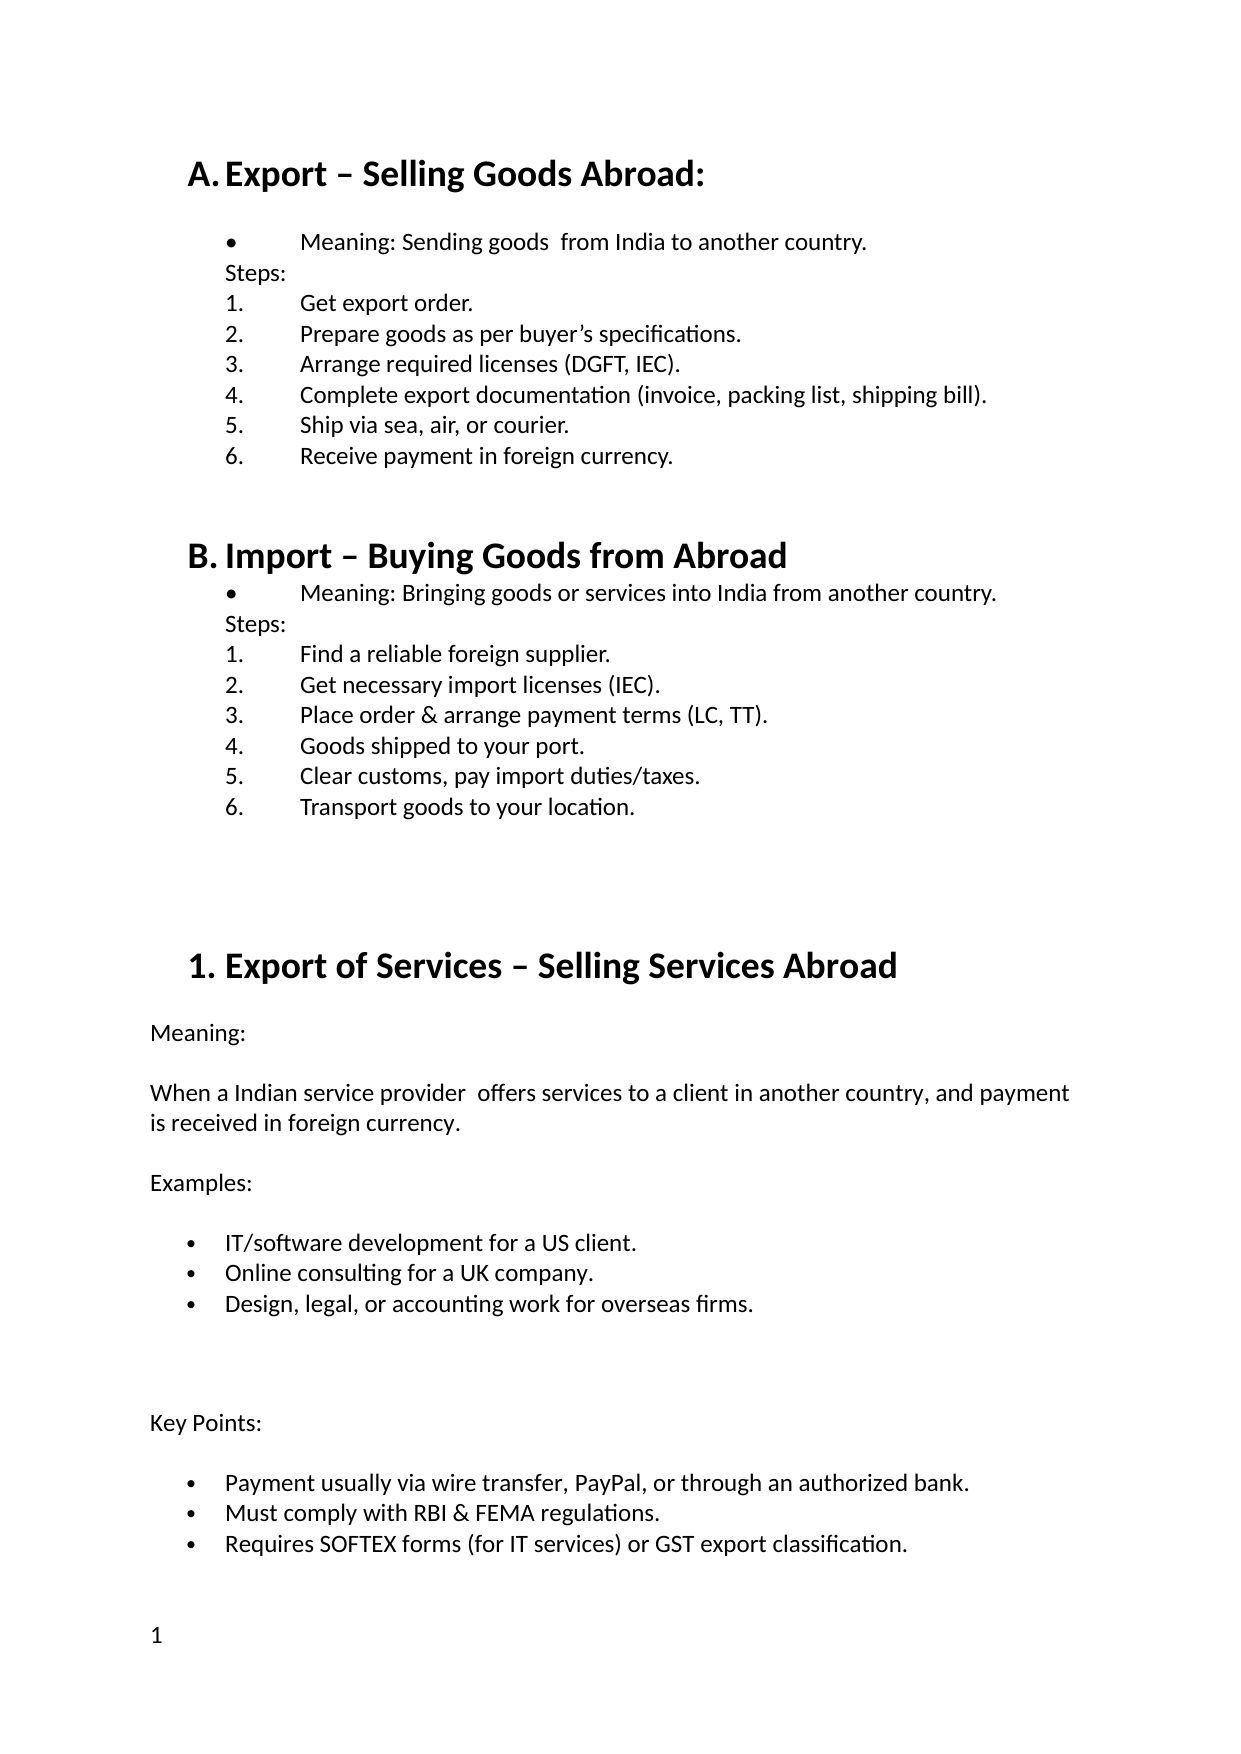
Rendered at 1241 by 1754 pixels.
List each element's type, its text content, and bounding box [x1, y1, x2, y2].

list Payment usually via wire transfer, PayPal, or through an authorized bank. [187, 1467, 1090, 1497]
text 6. Transport goods to your location. [150, 791, 1090, 822]
text 6. Receive payment in foreign currency. [150, 440, 1090, 471]
text 2. Prepare goods as per buyer’s specifications. [150, 318, 1090, 348]
text 4. Goods shipped to your port. [150, 730, 1090, 761]
text Examples: [150, 1167, 1090, 1198]
text • Meaning: Sending goods from India to another country. [150, 226, 1090, 257]
list Design, legal, or accounting work for overseas firms. [187, 1288, 1090, 1318]
text 3. Place order & arrange payment terms (LC, TT). [150, 699, 1090, 730]
list Must comply with RBI & FEMA regulations. [187, 1497, 1090, 1528]
list Requires SOFTEX forms (for IT services) or GST export classification. [187, 1528, 1090, 1558]
text 1. Get export order. [150, 287, 1090, 318]
text When a Indian service provider offers services to a client in another country, and payment is received in foreign currency. [150, 1077, 1090, 1138]
text 1. Find a reliable foreign supplier. [150, 638, 1090, 669]
text Key Points: [150, 1407, 1090, 1438]
list Import – Buying Goods from Abroad [187, 532, 1090, 577]
list IT/software development for a US client. [187, 1227, 1090, 1257]
text • Meaning: Bringing goods or services into India from another country. [150, 577, 1090, 608]
text Steps: [150, 257, 1090, 287]
text 4. Complete export documentation (invoice, packing list, shipping bill). [150, 379, 1090, 409]
list Export of Services – Selling Services Abroad [187, 942, 1090, 988]
list Online consulting for a UK company. [187, 1257, 1090, 1288]
text 5. Clear customs, pay import duties/taxes. [150, 761, 1090, 791]
text 3. Arrange required licenses (DGFT, IEC). [150, 348, 1090, 379]
text 5. Ship via sea, air, or courier. [150, 409, 1090, 440]
list Export – Selling Goods Abroad: [187, 150, 1090, 196]
text Meaning: [150, 1017, 1090, 1048]
text Steps: [150, 608, 1090, 638]
text 2. Get necessary import licenses (IEC). [150, 669, 1090, 699]
